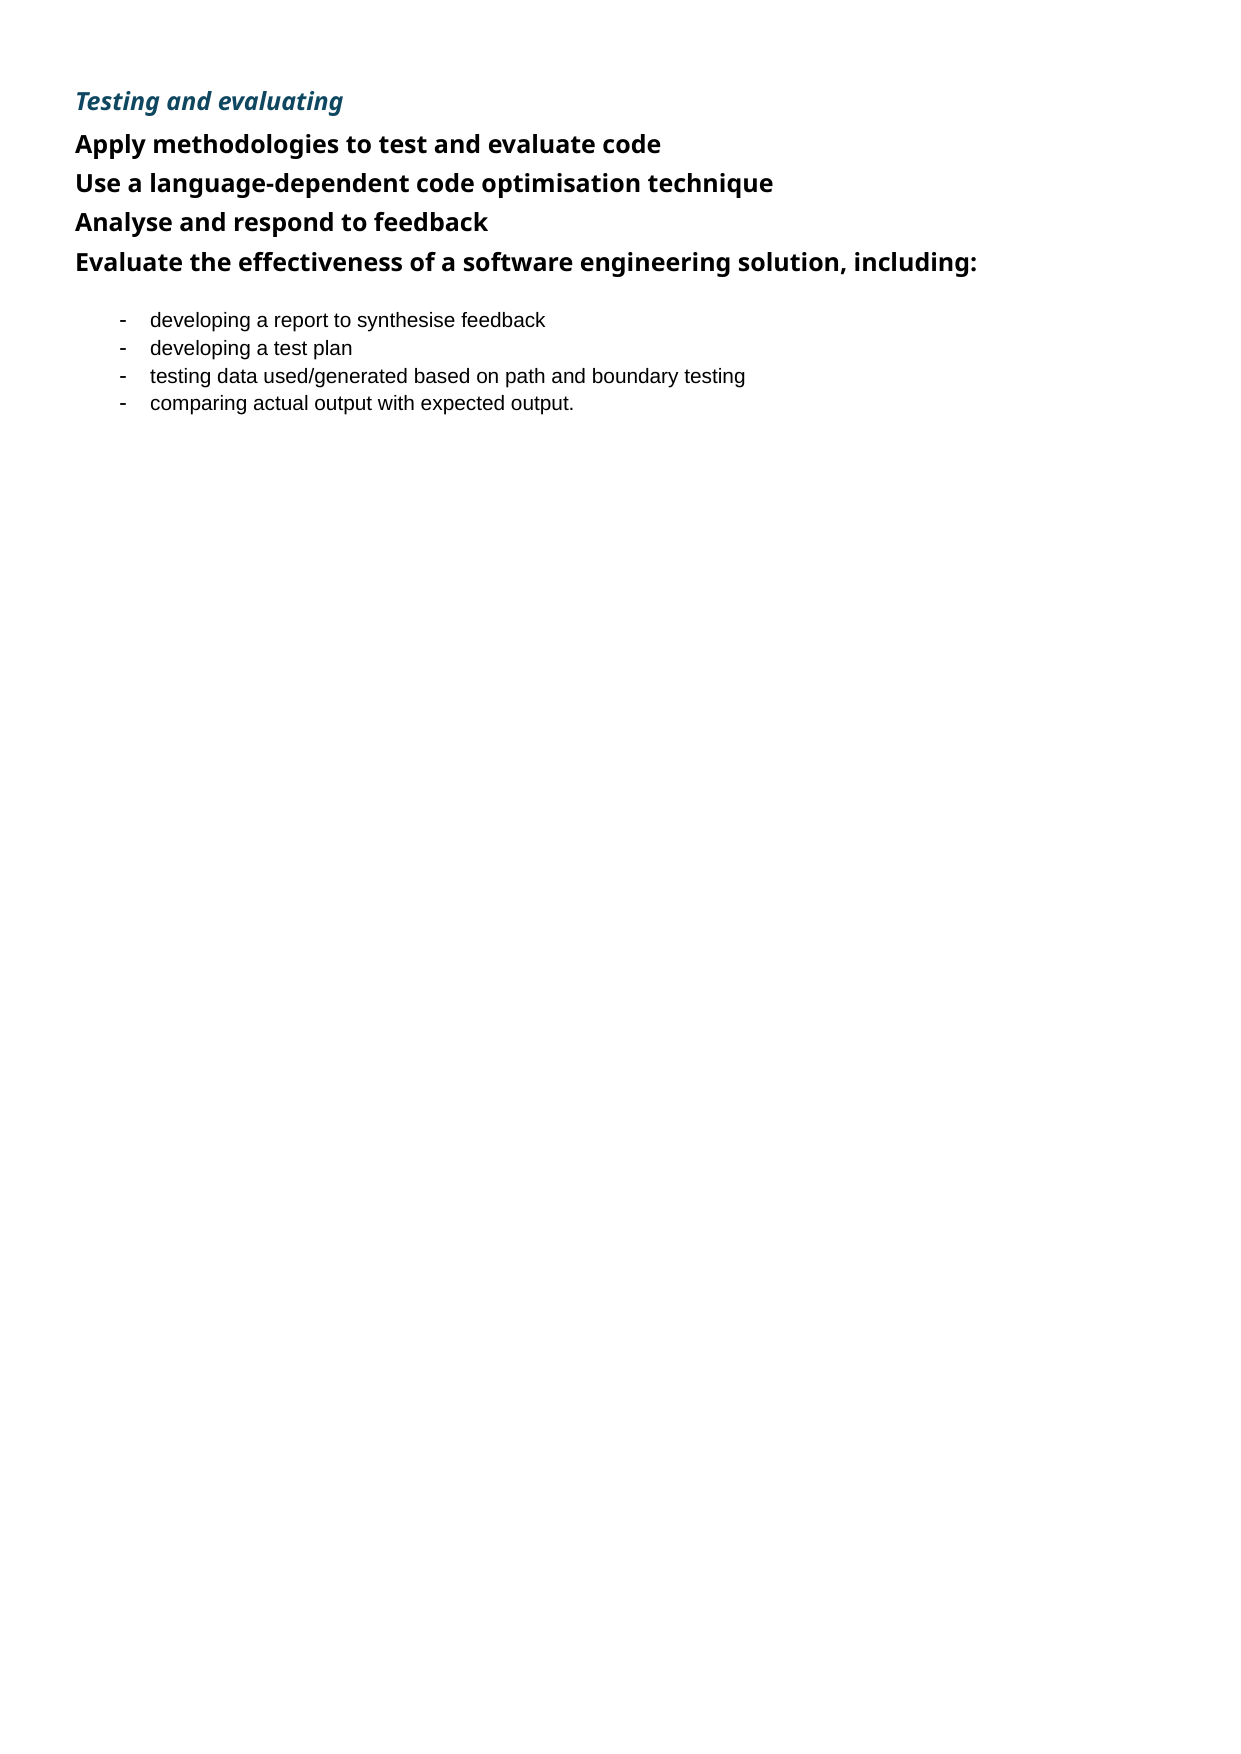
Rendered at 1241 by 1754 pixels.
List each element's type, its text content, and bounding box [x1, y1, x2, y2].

list Apply methodologies to test and evaluate code [75, 127, 1165, 161]
list testing data used/generated based on path and boundary testing [7, 363, 1165, 388]
list Use a language-dependent code optimisation technique [75, 166, 1165, 200]
subtitle Testing and evaluating [75, 83, 1165, 117]
list comparing actual output with expected output. [7, 391, 1165, 415]
list developing a test plan [7, 336, 1165, 360]
list Evaluate the effectiveness of a software engineering solution, including: [75, 244, 1165, 278]
list Analyse and respond to feedback [75, 205, 1165, 239]
list developing a report to synthesise feedback [7, 308, 1165, 332]
